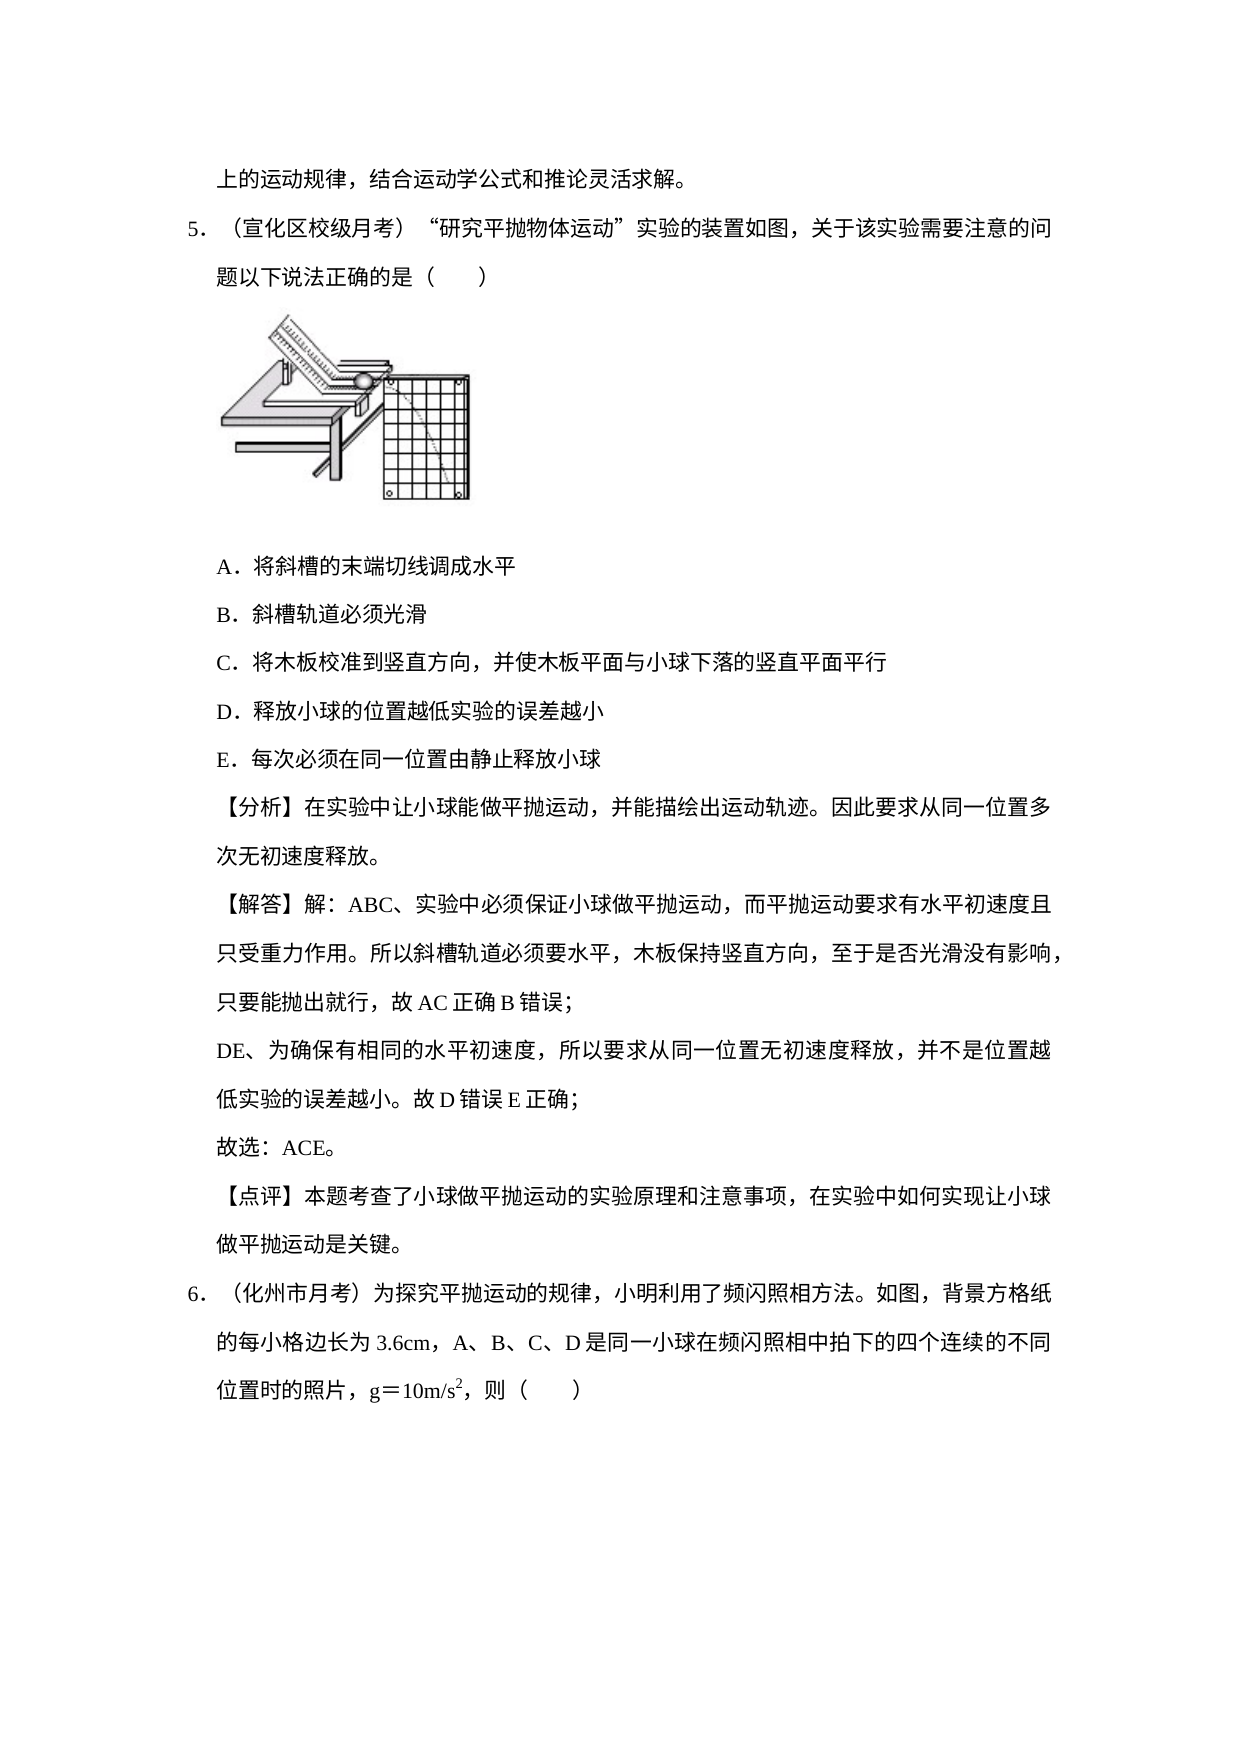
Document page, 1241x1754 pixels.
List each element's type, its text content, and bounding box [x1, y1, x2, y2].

text 【点评】本题考查了小球做平抛运动的实验原理和注意事项，在实验中如何实现让小球做平抛运动是关键。 [216, 1178, 1053, 1259]
text E．每次必须在同一位置由静止释放小球 [187, 742, 1053, 774]
text 故选：ACE。 [216, 1130, 1053, 1162]
text DE、为确保有相同的水平初速度，所以要求从同一位置无初速度释放，并不是位置越低实验的误差越小。故D错误E正确； [216, 1033, 1053, 1114]
text A．将斜槽的末端切线调成水平 [187, 548, 1053, 581]
text B．斜槽轨道必须光滑 [187, 597, 1053, 629]
text D．释放小球的位置越低实验的误差越小 [187, 693, 1053, 726]
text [216, 162, 1053, 194]
text 5．（宣化区校级月考）“研究平抛物体运动”实验的装置如图，关于该实验需要注意的问题以下说法正确的是（ ） [187, 210, 1053, 292]
text C．将木板校准到竖直方向，并使木板平面与小球下落的竖直平面平行 [187, 645, 1053, 677]
text 【分析】在实验中让小球能做平抛运动，并能描绘出运动轨迹。因此要求从同一位置多次无初速度释放。 [216, 790, 1053, 871]
text 6．（化州市月考）为探究平抛运动的规律，小明利用了频闪照相方法。如图，背景方格纸的每小格边长为3.6cm，A、B、C、D是同一小球在频闪照相中拍下的四个连续的不同位置时的照片，g＝10m/s2，则（ ） [187, 1275, 1053, 1405]
text 【解答】解：ABC、实验中必须保证小球做平抛运动，而平抛运动要求有水平初速度且只受重力作用。所以斜槽轨道必须要水平，木板保持竖直方向，至于是否光滑没有影响，只要能抛出就行，故AC正确B错误； [216, 887, 1053, 1017]
picture [216, 307, 481, 511]
